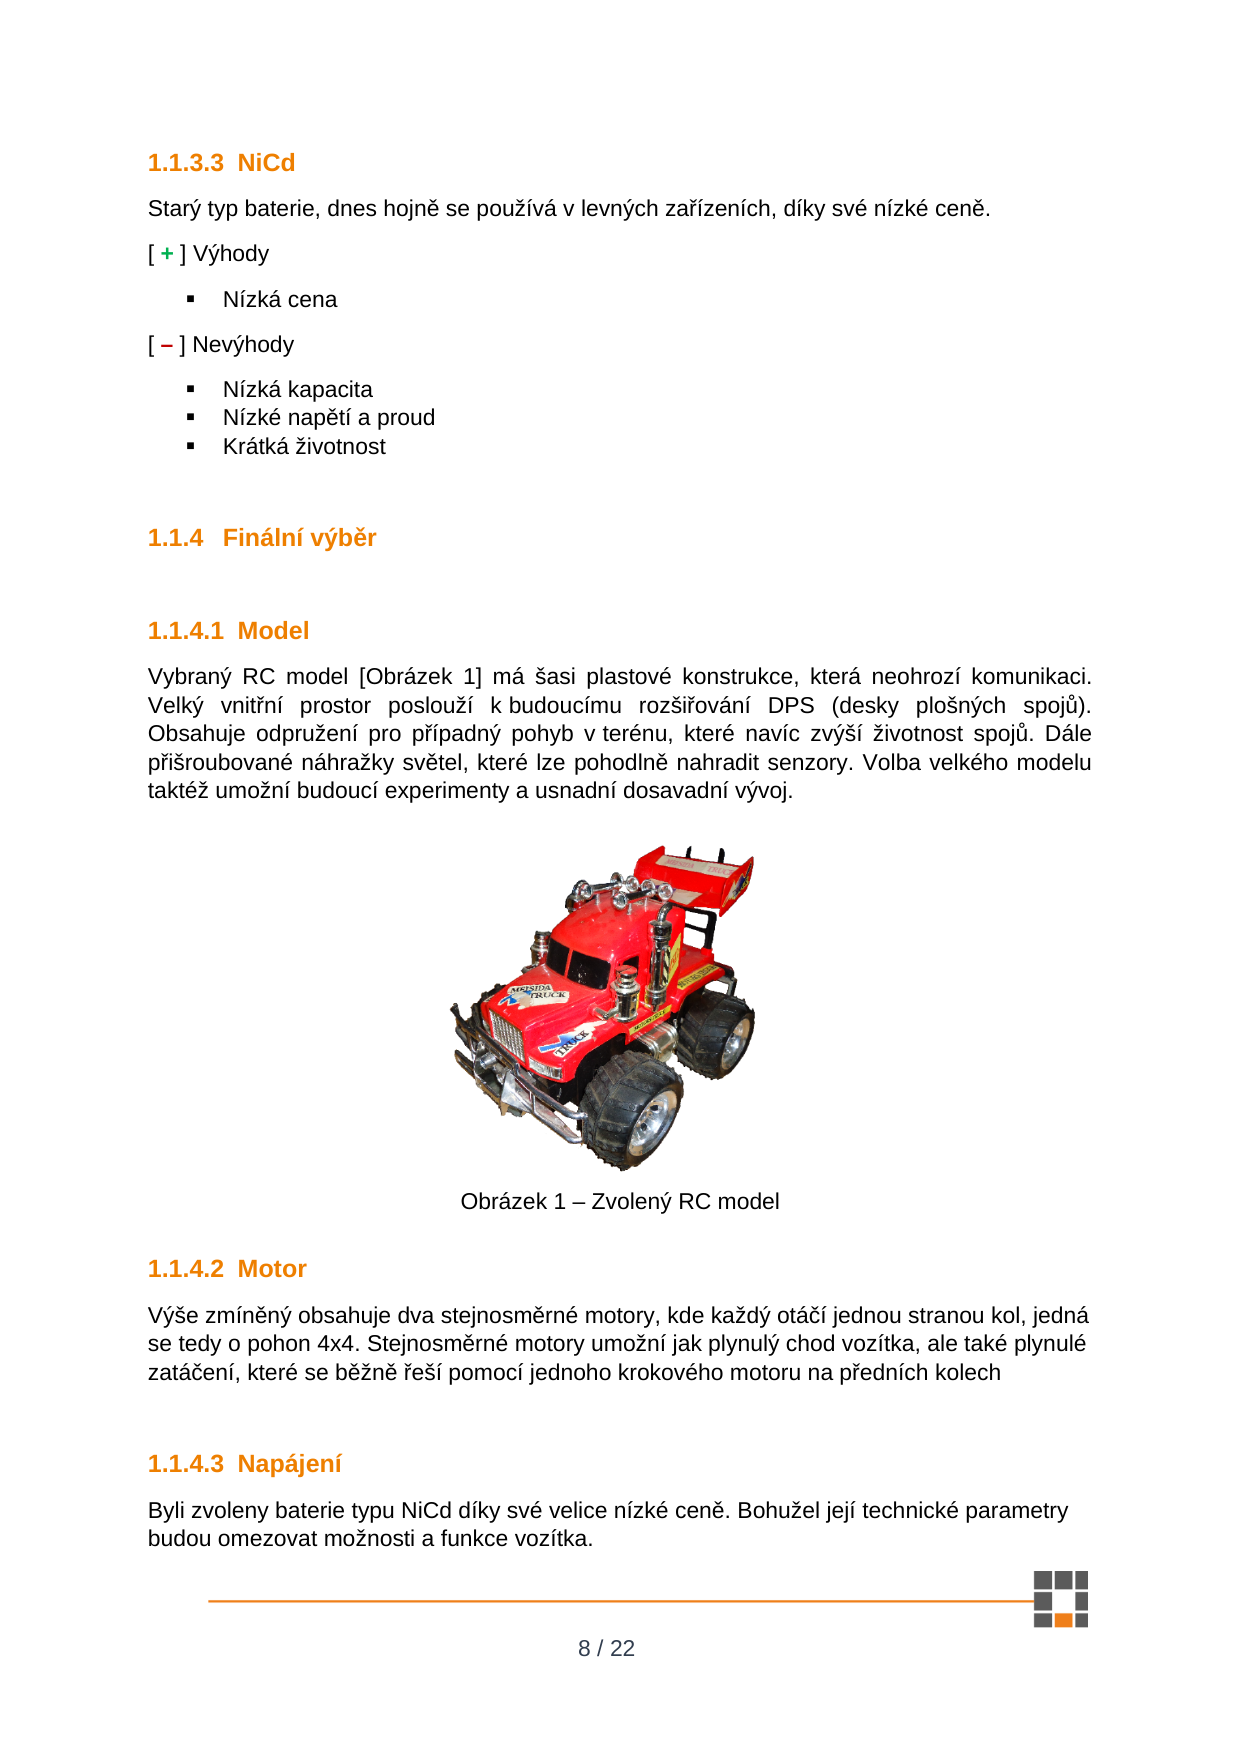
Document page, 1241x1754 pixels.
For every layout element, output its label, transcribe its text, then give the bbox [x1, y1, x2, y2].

subtitle Model [148, 616, 1093, 644]
list Nízká kapacita [185, 376, 1093, 402]
text Starý typ baterie, dnes hojně se používá v levných zařízeních, díky své nízké ceně. [148, 195, 1093, 222]
text Výše zmíněný obsahuje dva stejnosměrné motory, kde každý otáčí jednou stranou kol, jedná se tedy o pohon 4x4. Stejnosměrné motory umožní jak plynulý chod vozítka, ale také plynulé zatáčení, které se běžně řeší pomocí jednoho krokového motoru na předních kolech [148, 1302, 1093, 1385]
text [ – ] Nevýhody [148, 331, 1093, 357]
subtitle Finální výběr [148, 523, 1093, 552]
text Vybraný RC model [Obrázek 1] má šasi plastové konstrukce, která neohrozí komunikaci. Velký vnitřní prostor poslouží k budoucímu rozšiřování DPS (desky plošných spojů). Obsahuje odpružení pro případný pohyb v terénu, které navíc zvýší životnost spojů. Dále přišroubované náhražky světel, které lze pohodlně nahradit senzory. Volba velkého modelu taktéž umožní budoucí experimenty a usnadní dosavadní vývoj. [148, 663, 1093, 803]
picture [375, 831, 865, 1188]
picture [206, 1571, 1088, 1628]
list Krátká životnost [185, 433, 1093, 459]
text [ + ] Výhody [148, 240, 1093, 267]
list Nízké napětí a proud [185, 404, 1093, 431]
subtitle NiCd [148, 148, 1093, 176]
text Byli zvoleny baterie typu NiCd díky své velice nízké ceně. Bohužel její technické parametry budou omezovat možnosti a funkce vozítka. [148, 1497, 1093, 1551]
subtitle Motor [148, 1254, 1093, 1283]
list Nízká cena [185, 286, 1093, 312]
subtitle Napájení [148, 1449, 1093, 1478]
